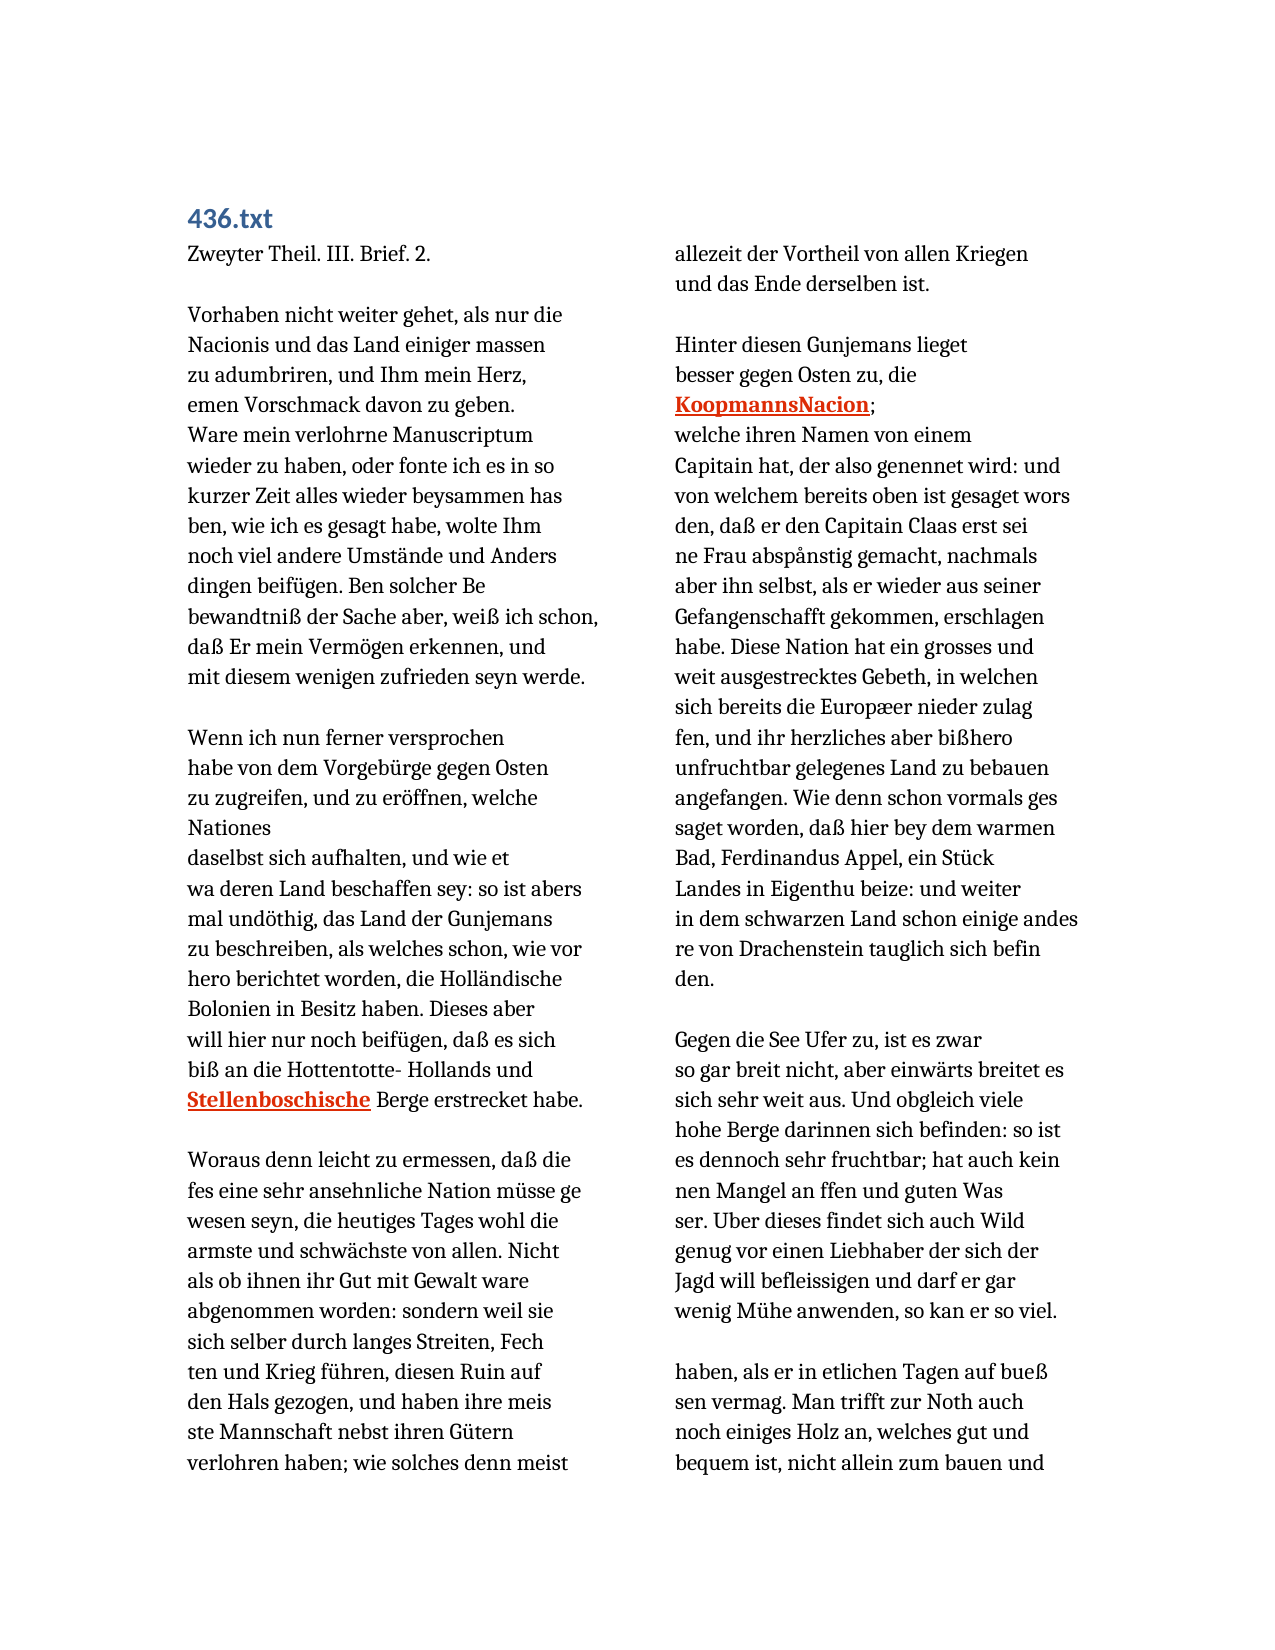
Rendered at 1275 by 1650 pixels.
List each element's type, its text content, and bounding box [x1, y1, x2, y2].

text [187, 241, 600, 1476]
subtitle 436.txt [187, 200, 600, 236]
